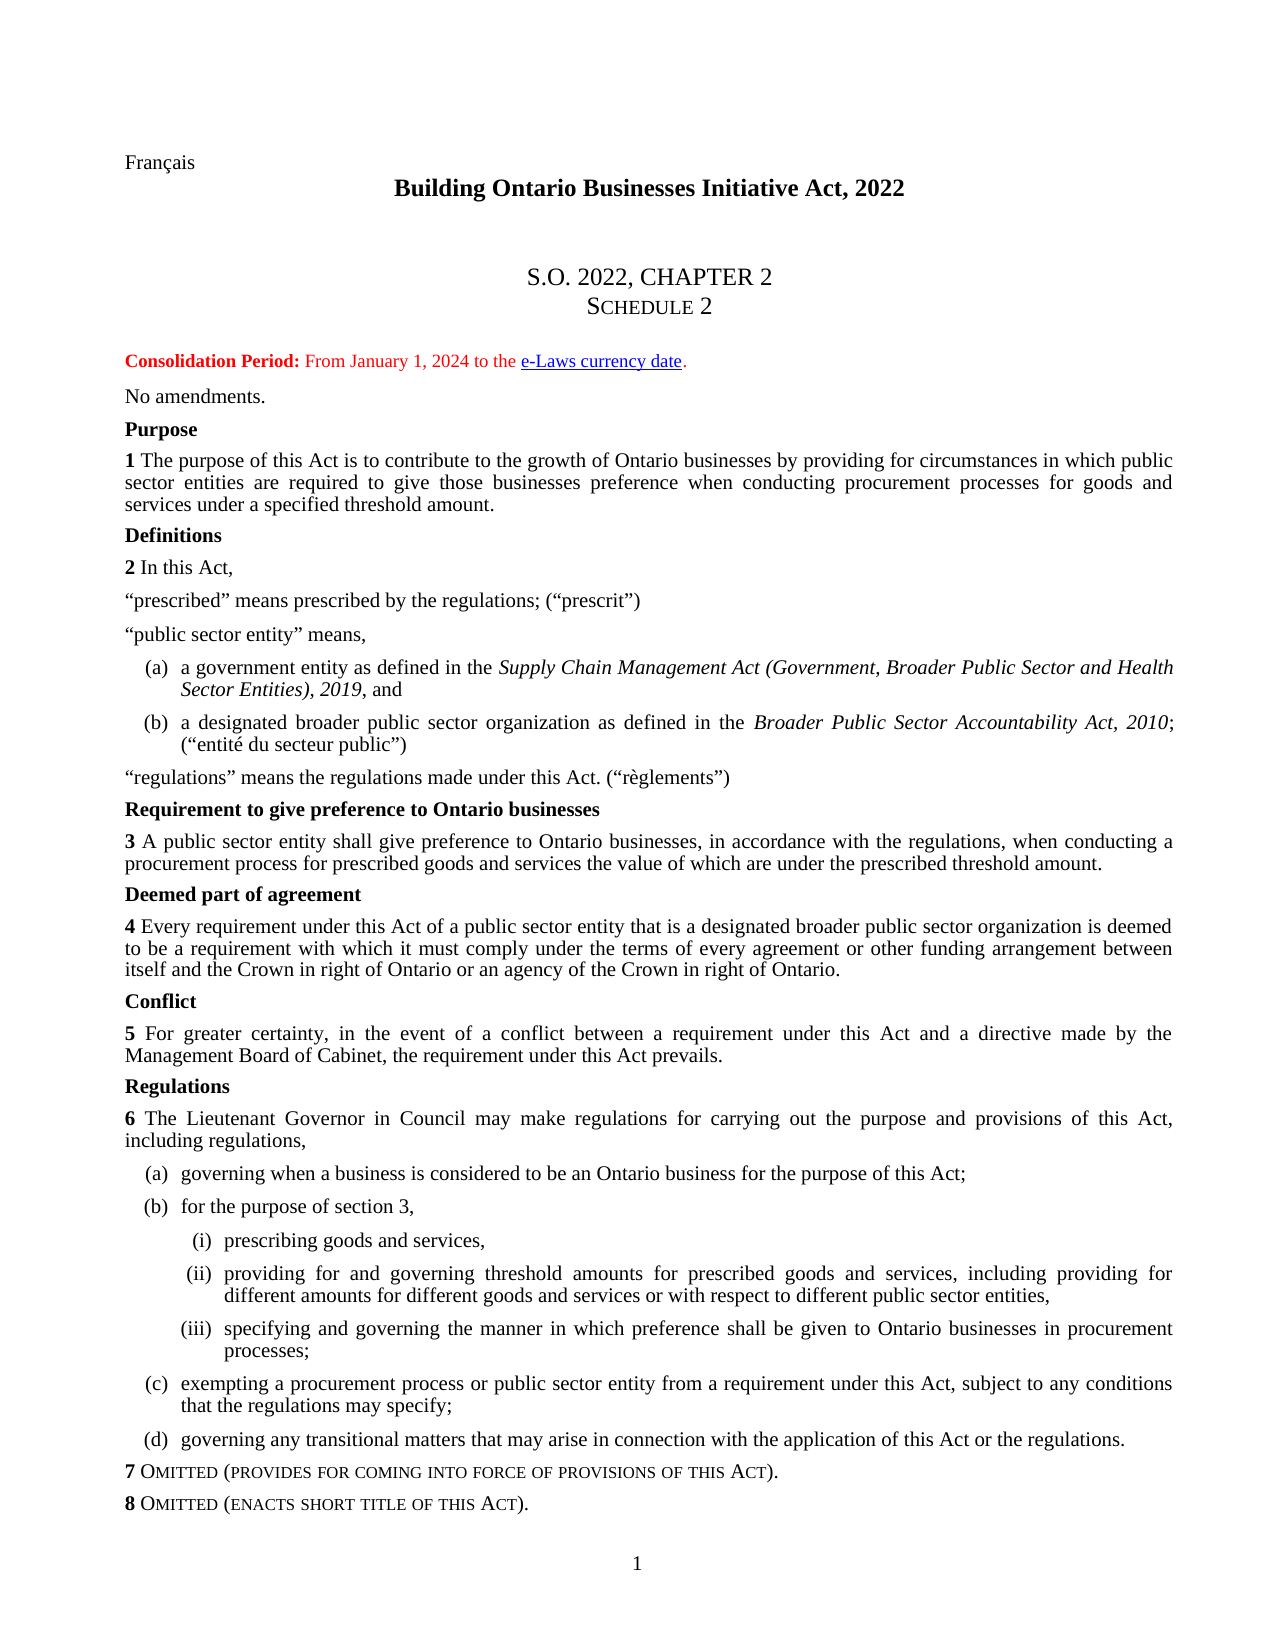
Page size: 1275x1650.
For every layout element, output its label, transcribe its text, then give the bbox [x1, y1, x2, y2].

text (c) exempting a procurement process or public sector entity from a requirement under this Act, subject to any conditions that the regulations may specify; [124, 1373, 1174, 1417]
text (a) governing when a business is considered to be an Ontario business for the purpose of this Act; [124, 1163, 1174, 1185]
text (b) for the purpose of section 3, [124, 1197, 1174, 1218]
text Regulations [124, 1079, 1174, 1098]
text (d) governing any transitional matters that may arise in connection with the application of this Act or the regulations. [124, 1428, 1174, 1450]
text 3 A public sector entity shall give preference to Ontario businesses, in accordance with the regulations, when conducting a procurement process for prescribed goods and services the value of which are under the prescribed threshold amount. [124, 831, 1174, 874]
text 1 The purpose of this Act is to contribute to the growth of Ontario businesses by providing for circumstances in which public sector entities are required to give those businesses preference when conducting procurement processes for goods and services under a specified threshold amount. [124, 450, 1174, 515]
text 7 Omitted (provides for coming into force of provisions of this Act). [124, 1461, 1174, 1482]
text 2 In this Act, [124, 557, 1174, 579]
text Conflict [124, 994, 1174, 1012]
title Building Ontario Businesses Initiative Act, 2022 [124, 174, 1174, 202]
text “public sector entity” means, [124, 624, 1174, 646]
text (a) a government entity as defined in the Supply Chain Management Act (Government, Broader Public Sector and Health Sector Entities), 2019, and [124, 657, 1174, 701]
text 5 For greater certainty, in the event of a conflict between a requirement under this Act and a directive made by the Management Board of Cabinet, the requirement under this Act prevails. [124, 1023, 1174, 1066]
text 8 Omitted (enacts short title of this Act). [124, 1493, 1174, 1515]
text No amendments. [124, 384, 1174, 408]
text Requirement to give preference to Ontario businesses [124, 802, 1174, 820]
text Purpose [124, 421, 1174, 440]
text (i) prescribing goods and services, [124, 1230, 1174, 1252]
text Deemed part of agreement [124, 887, 1174, 906]
text Consolidation Period: From January 1, 2024 to the e-Laws currency date. [124, 352, 1174, 372]
text “prescribed” means prescribed by the regulations; (“prescrit”) [124, 590, 1174, 612]
text Français [124, 150, 1174, 174]
text (iii) specifying and governing the manner in which preference shall be given to Ontario businesses in procurement processes; [124, 1318, 1174, 1362]
text (ii) providing for and governing threshold amounts for prescribed goods and services, including providing for different amounts for different goods and services or with respect to different public sector entities, [124, 1263, 1174, 1307]
text (b) a designated broader public sector organization as defined in the Broader Public Sector Accountability Act, 2010; (“entité du secteur public”) [124, 712, 1174, 756]
text Definitions [124, 528, 1174, 547]
text 4 Every requirement under this Act of a public sector entity that is a designated broader public sector organization is deemed to be a requirement with which it must comply under the terms of every agreement or other funding arrangement between itself and the Crown in right of Ontario or an agency of the Crown in right of Ontario. [124, 916, 1174, 981]
text S.o. 2022, chapter 2 Schedule 2 [124, 262, 1174, 320]
text “regulations” means the regulations made under this Act. (“règlements”) [124, 767, 1174, 789]
text 6 The Lieutenant Governor in Council may make regulations for carrying out the purpose and provisions of this Act, including regulations, [124, 1108, 1174, 1152]
